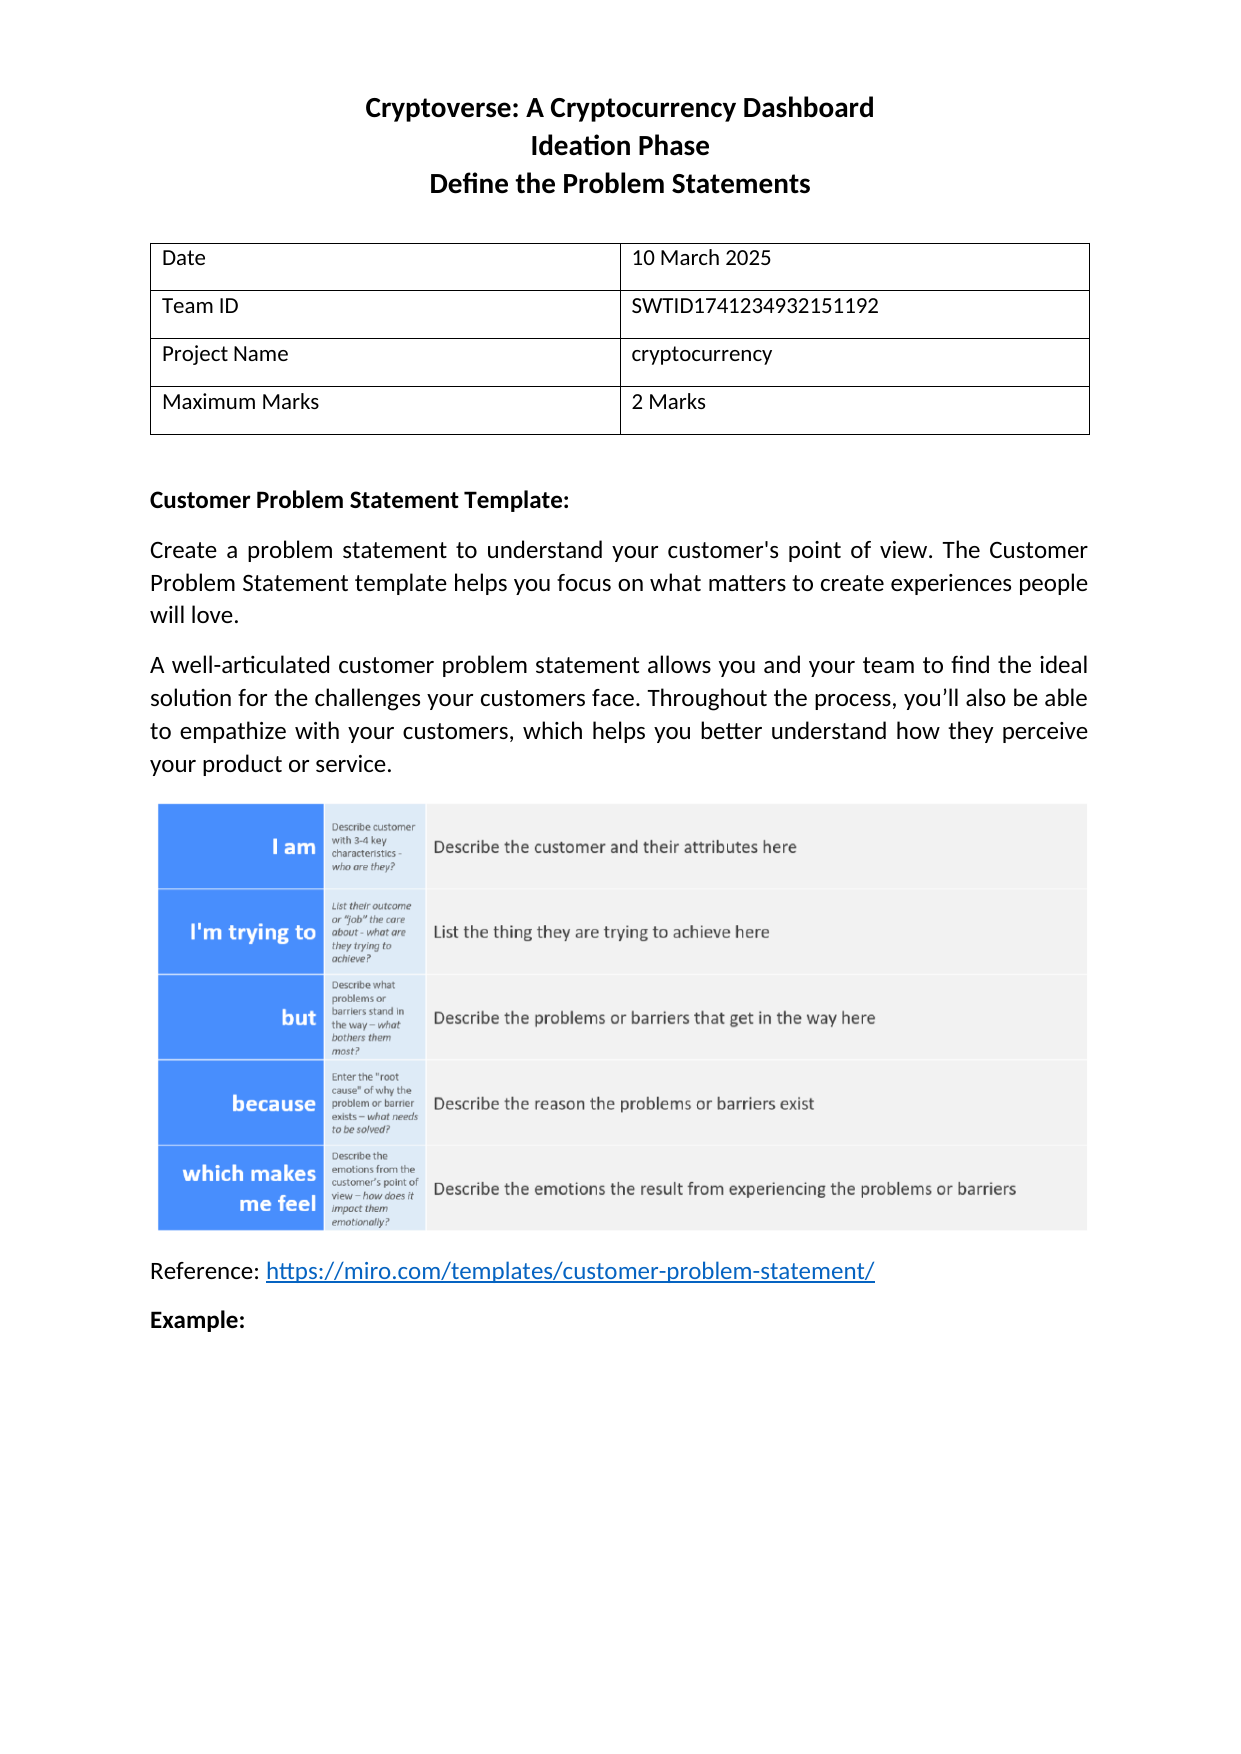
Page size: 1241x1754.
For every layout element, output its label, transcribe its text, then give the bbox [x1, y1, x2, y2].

text A well-articulated customer problem statement allows you and your team to find the ideal solution for the challenges your customers face. Throughout the process, you’ll also be able to empathize with your customers, which helps you better understand how they perceive your product or service. [150, 649, 1090, 778]
text Example: [150, 1304, 1090, 1335]
table_cell 2 Marks [621, 387, 1089, 434]
text Cryptoverse: A Cryptocurrency Dashboard [150, 89, 1090, 124]
text Customer Problem Statement Template: [150, 484, 1090, 515]
table_cell Project Name [151, 339, 620, 386]
picture [150, 797, 1091, 1237]
table_header Date [151, 244, 620, 290]
text Reference: https://miro.com/templates/customer-problem-statement/ [150, 1255, 1090, 1286]
table_cell Team ID [151, 291, 620, 338]
text Ideation Phase [150, 127, 1090, 163]
text Define the Problem Statements [150, 166, 1090, 201]
text Create a problem statement to understand your customer's point of view. The Customer Problem Statement template helps you focus on what matters to create experiences people will love. [150, 534, 1090, 630]
table_cell cryptocurrency [621, 339, 1089, 386]
table_cell Maximum Marks [151, 387, 620, 434]
table_header 10 March 2025 [621, 244, 1089, 290]
table_cell SWTID1741234932151192 [621, 291, 1089, 338]
